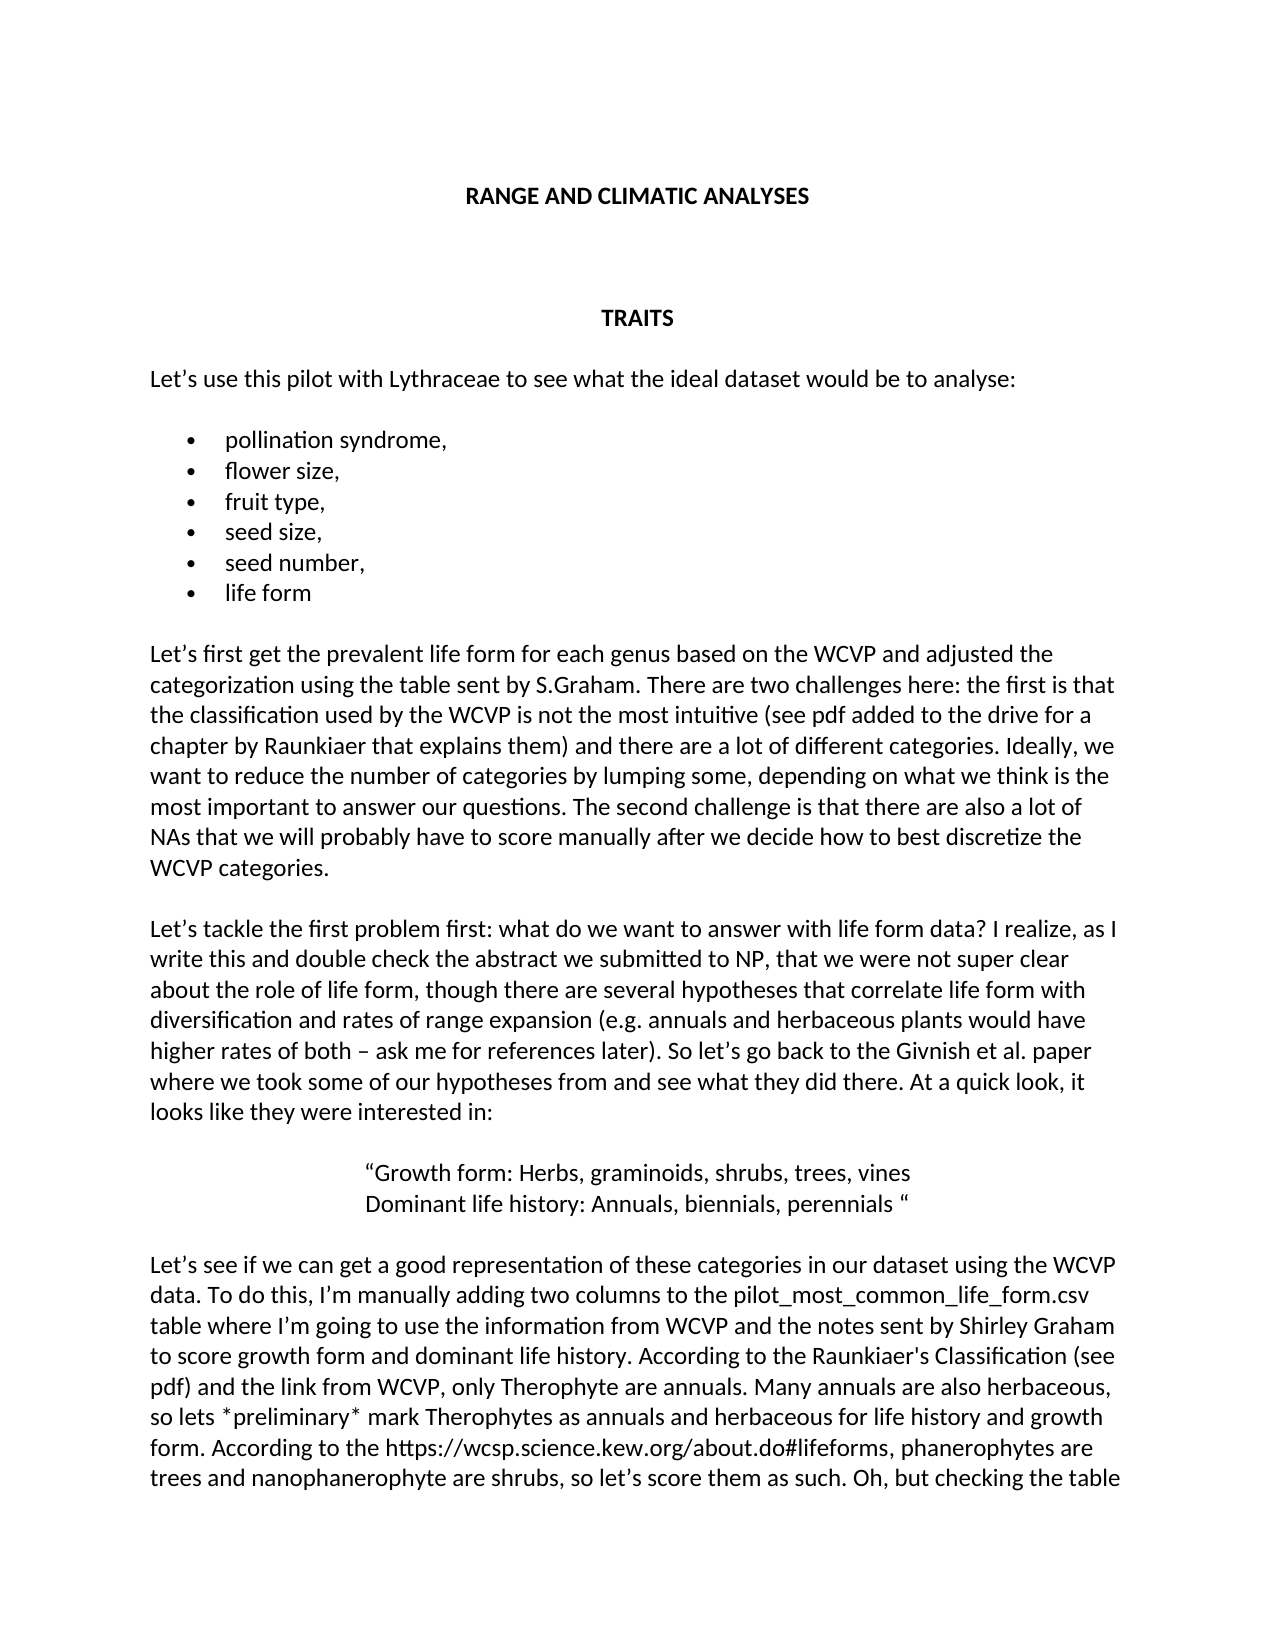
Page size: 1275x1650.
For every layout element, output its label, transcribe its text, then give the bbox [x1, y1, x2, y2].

text “Growth form: Herbs, graminoids, shrubs, trees, vines [150, 1157, 1125, 1188]
text Let’s first get the prevalent life form for each genus based on the WCVP and adjusted the categorization using the table sent by S.Graham. There are two challenges here: the first is that the classification used by the WCVP is not the most intuitive (see pdf added to the drive for a chapter by Raunkiaer that explains them) and there are a lot of different categories. Ideally, we want to reduce the number of categories by lumping some, depending on what we think is the most important to answer our questions. The second challenge is that there are also a lot of NAs that we will probably have to score manually after we decide how to best discretize the WCVP categories. [150, 638, 1125, 882]
text TRAITS [150, 303, 1125, 333]
list flower size, [187, 455, 1125, 486]
list pollination syndrome, [187, 425, 1125, 455]
text Dominant life history: Annuals, biennials, perennials “ [150, 1188, 1125, 1218]
text RANGE AND CLIMATIC ANALYSES [150, 181, 1125, 211]
list life form [187, 577, 1125, 608]
list seed number, [187, 547, 1125, 577]
list fruit type, [187, 486, 1125, 516]
list seed size, [187, 516, 1125, 547]
text Let’s use this pilot with Lythraceae to see what the ideal dataset would be to analyse: [150, 364, 1125, 394]
text Let’s tackle the first problem first: what do we want to answer with life form data? I realize, as I write this and double check the abstract we submitted to NP, that we were not super clear about the role of life form, though there are several hypotheses that correlate life form with diversification and rates of range expansion (e.g. annuals and herbaceous plants would have higher rates of both – ask me for references later). So let’s go back to the Givnish et al. paper where we took some of our hypotheses from and see what they did there. At a quick look, it looks like they were interested in: [150, 913, 1125, 1127]
